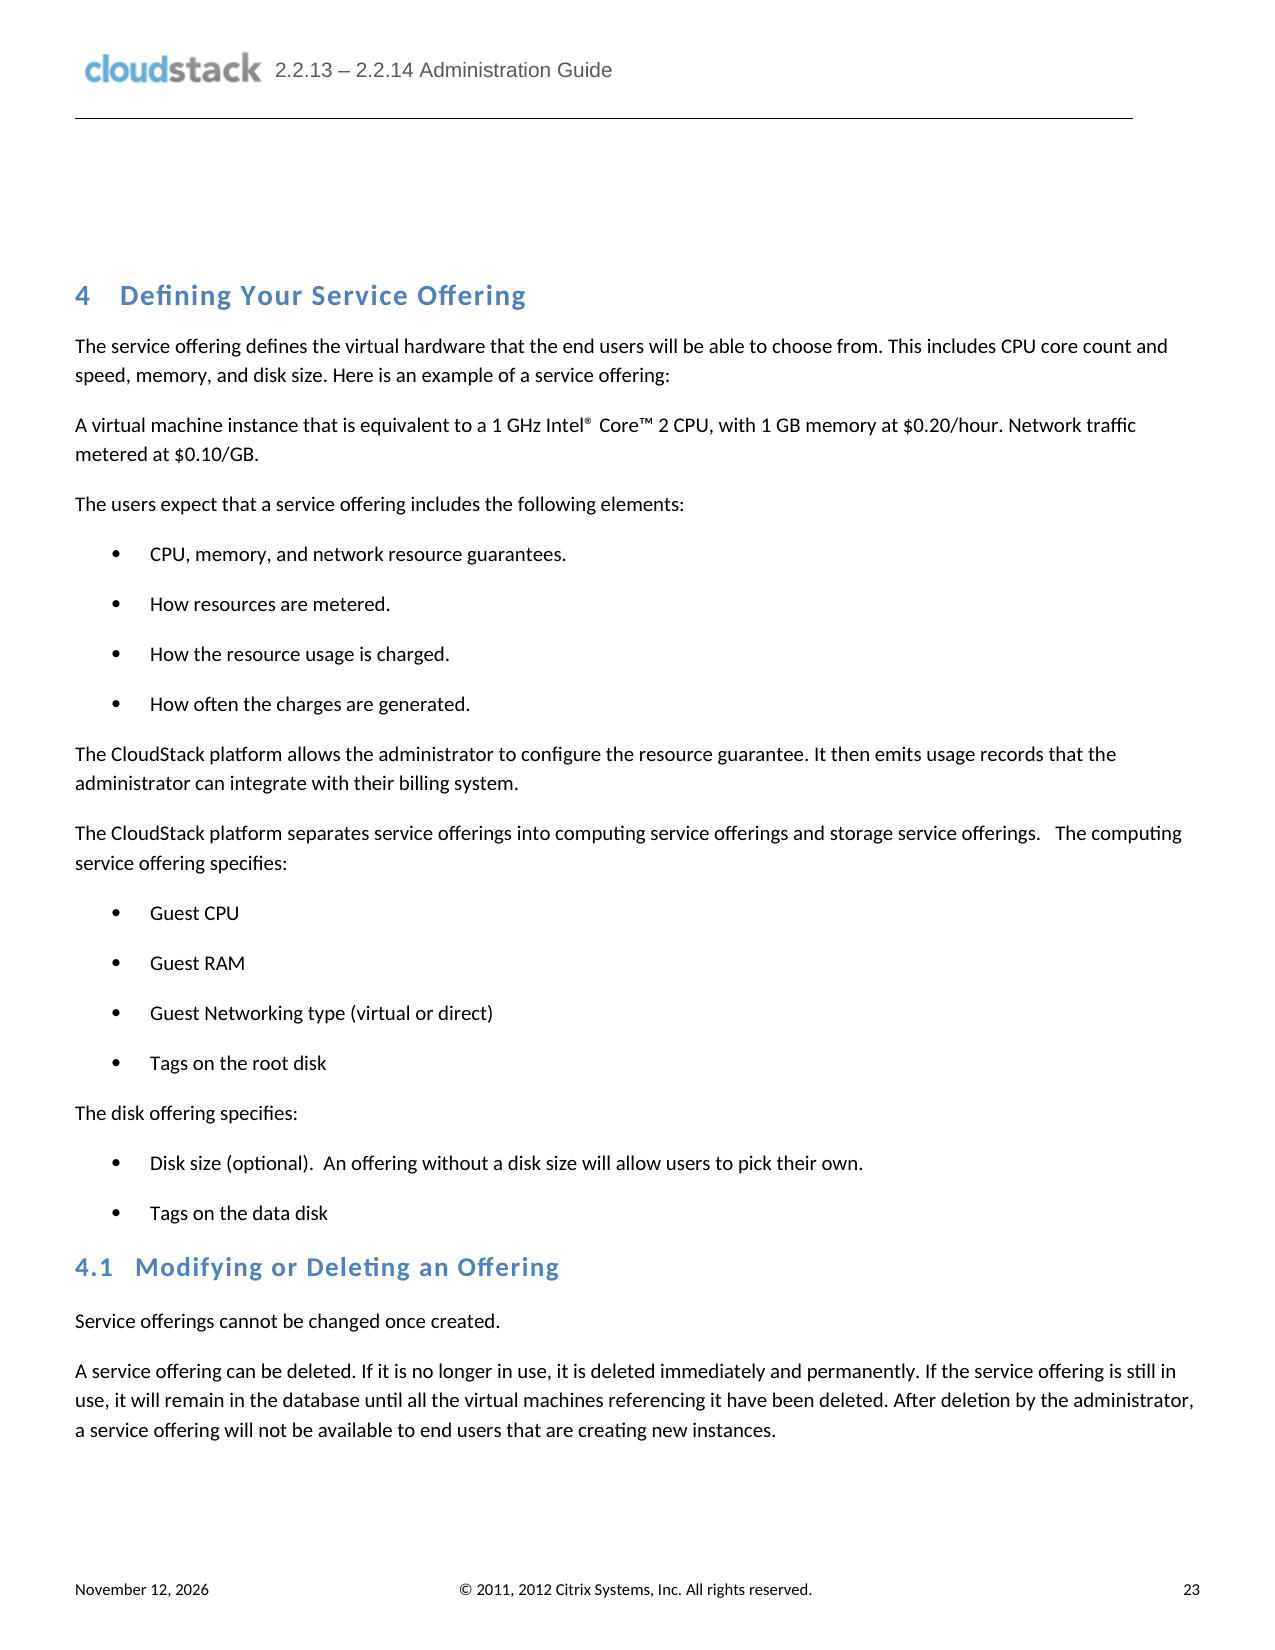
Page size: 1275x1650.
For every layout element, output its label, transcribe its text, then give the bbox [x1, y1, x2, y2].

list Guest CPU [112, 900, 1200, 925]
text The CloudStack platform separates service offerings into computing service offerings and storage service offerings. The computing service offering specifies: [75, 821, 1200, 875]
text A service offering can be deleted. If it is no longer in use, it is deleted immediately and permanently. If the service offering is still in use, it will remain in the database until all the virtual machines referencing it have been deleted. After deletion by the administrator, a service offering will not be available to end users that are creating new instances. [75, 1358, 1200, 1442]
list How often the charges are generated. [112, 691, 1200, 717]
text The service offering defines the virtual hardware that the end users will be able to choose from. This includes CPU core count and speed, memory, and disk size. Here is an example of a service offering: [75, 333, 1200, 388]
list CPU, memory, and network resource guarantees. [112, 541, 1200, 567]
list Guest RAM [112, 950, 1200, 975]
picture [75, 44, 275, 95]
list Disk size (optional). An offering without a disk size will allow users to pick their own. [112, 1150, 1200, 1175]
subtitle Defining Your Service Offering [75, 277, 1200, 312]
list Guest Networking type (virtual or direct) [112, 1000, 1200, 1025]
text The CloudStack platform allows the administrator to configure the resource guarantee. It then emits usage records that the administrator can integrate with their billing system. [75, 741, 1200, 796]
list How the resource usage is charged. [112, 641, 1200, 667]
text Service offerings cannot be changed once created. [75, 1308, 1200, 1334]
list How resources are metered. [112, 591, 1200, 617]
subtitle Modifying or Deleting an Offering [75, 1250, 1200, 1283]
list Tags on the data disk [112, 1200, 1200, 1225]
text The users expect that a service offering includes the following elements: [75, 491, 1200, 517]
text The disk offering specifies: [75, 1100, 1200, 1125]
list Tags on the root disk [112, 1050, 1200, 1075]
text A virtual machine instance that is equivalent to a 1 GHz Intel® Core™ 2 CPU, with 1 GB memory at $0.20/hour. Network traffic metered at $0.10/GB. [75, 412, 1200, 467]
